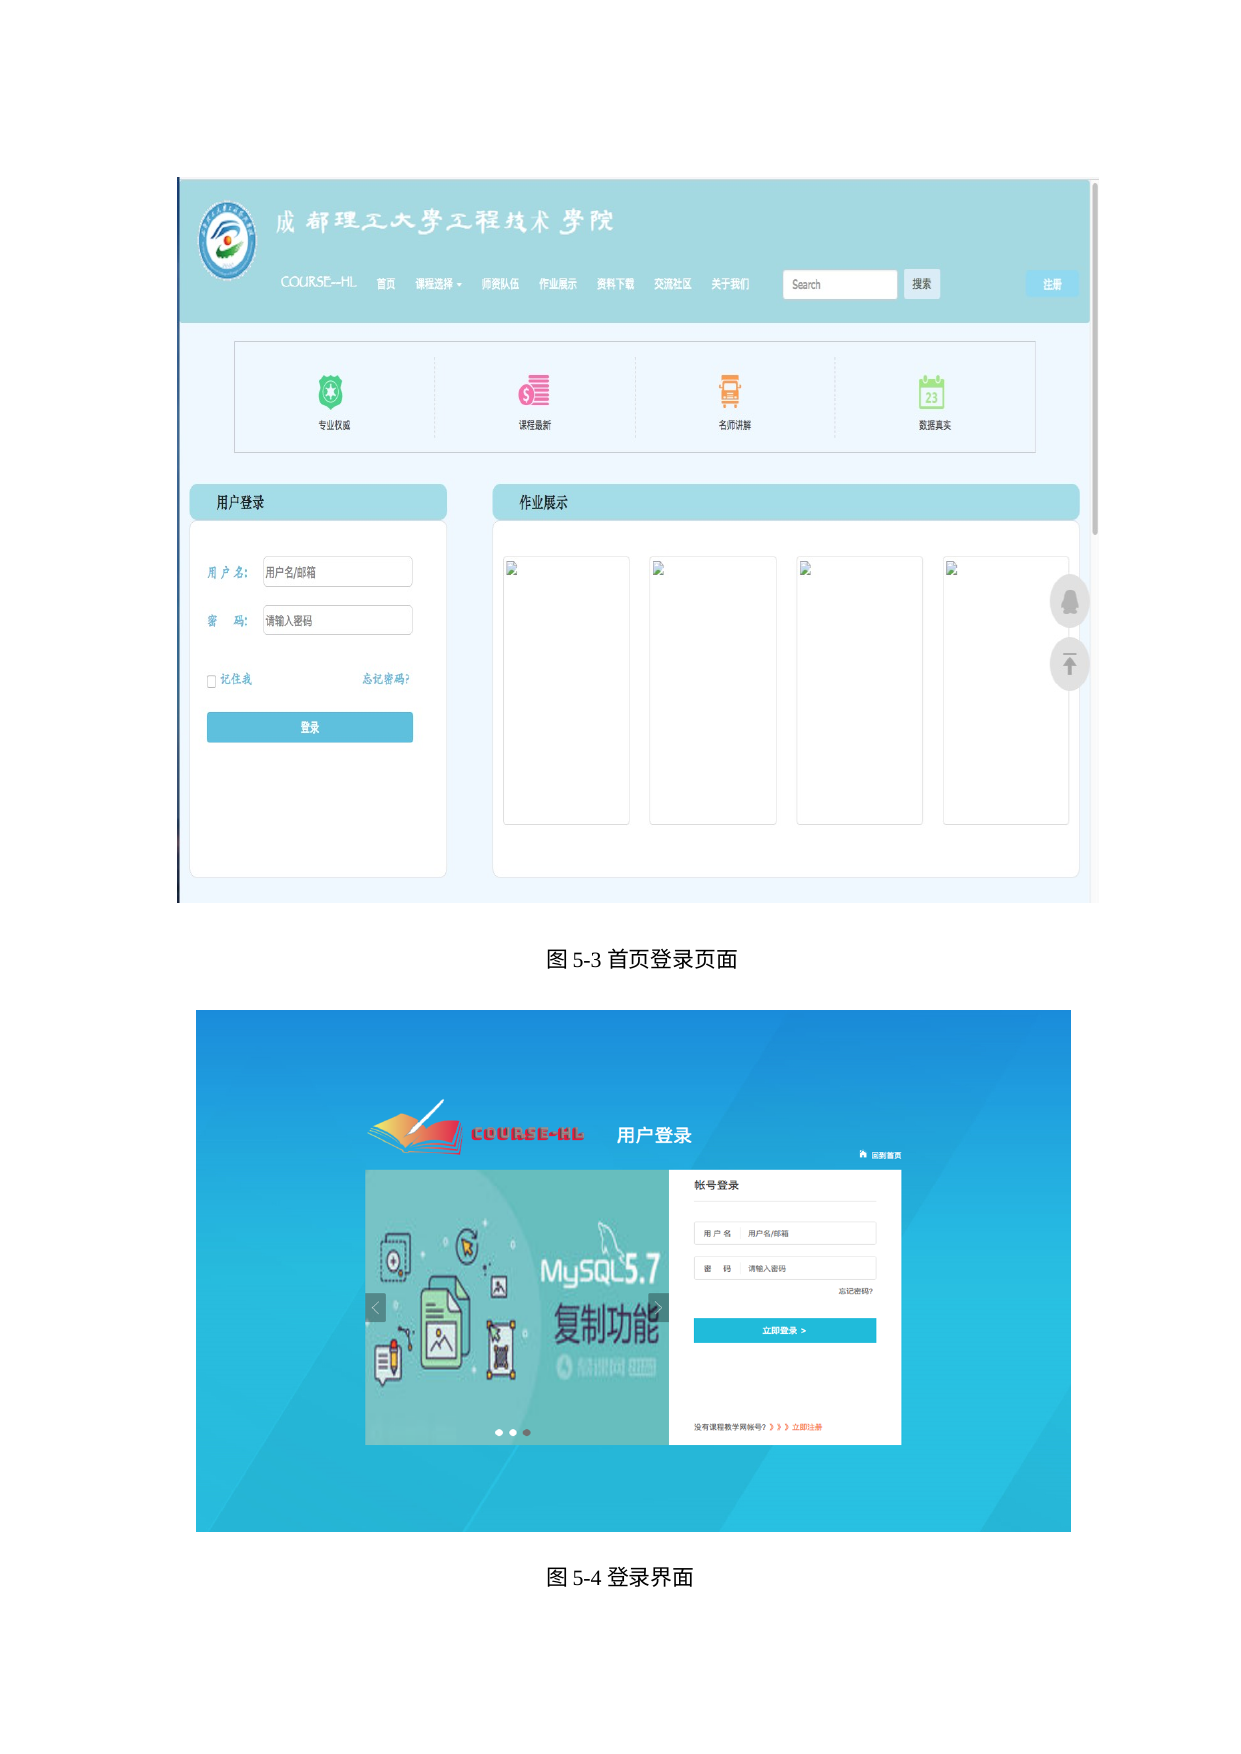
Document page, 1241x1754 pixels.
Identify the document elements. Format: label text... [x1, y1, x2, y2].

picture [196, 1010, 1071, 1532]
text 图5-4 登录界面 [187, 1559, 1053, 1592]
text 图5-3 首页登录页面 [187, 942, 1053, 974]
picture [177, 177, 1099, 903]
